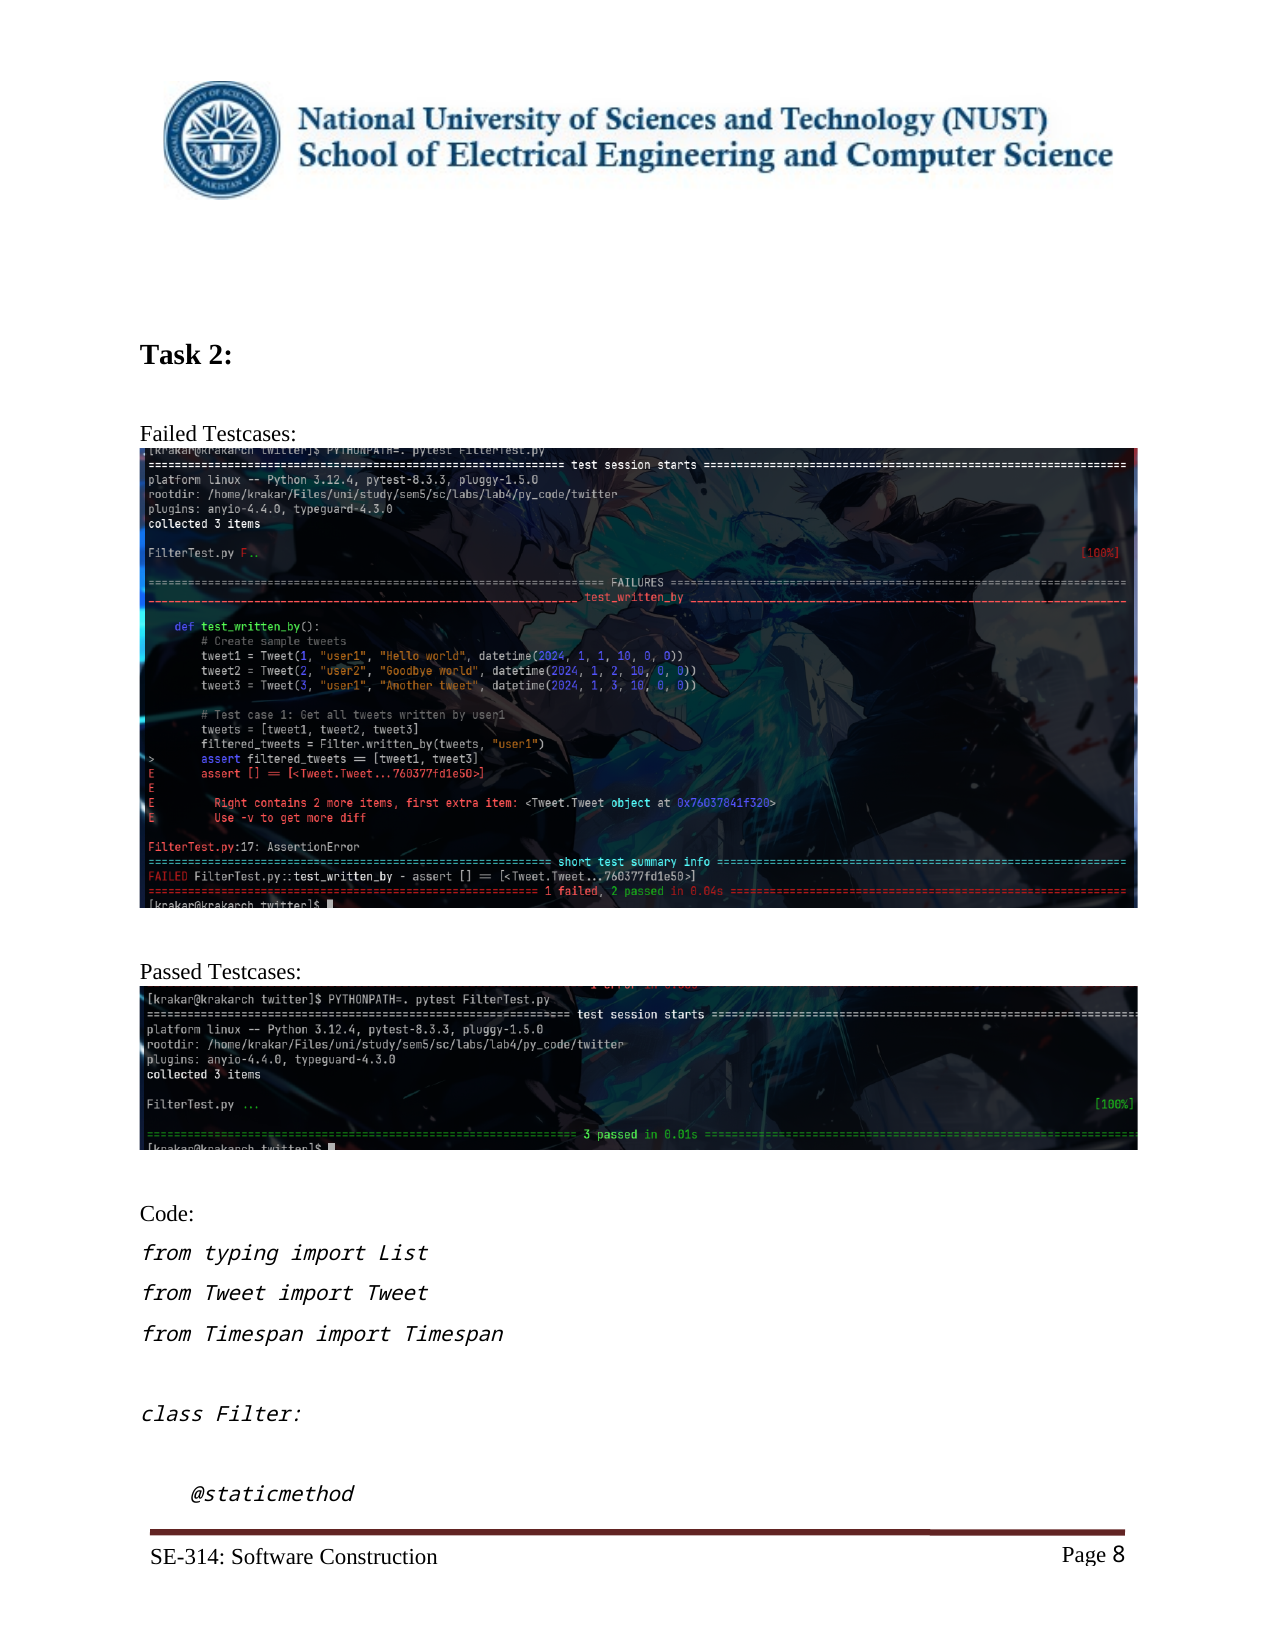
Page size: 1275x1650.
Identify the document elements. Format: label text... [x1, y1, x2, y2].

text class Filter: [139, 1399, 1137, 1428]
text from typing import List [139, 1238, 1137, 1267]
subtitle Task 2: [139, 337, 1137, 370]
picture [139, 448, 1138, 908]
picture [139, 986, 1138, 1150]
picture [760, 986, 773, 990]
text from Tweet import Tweet [139, 1278, 1137, 1307]
text Passed Testcases: [139, 958, 1137, 985]
text from Timespan import Timespan [139, 1319, 1137, 1347]
text Code: [139, 1200, 1137, 1227]
text @staticmethod [139, 1479, 1137, 1508]
text Failed Testcases: [139, 421, 1137, 447]
picture [163, 81, 1114, 200]
